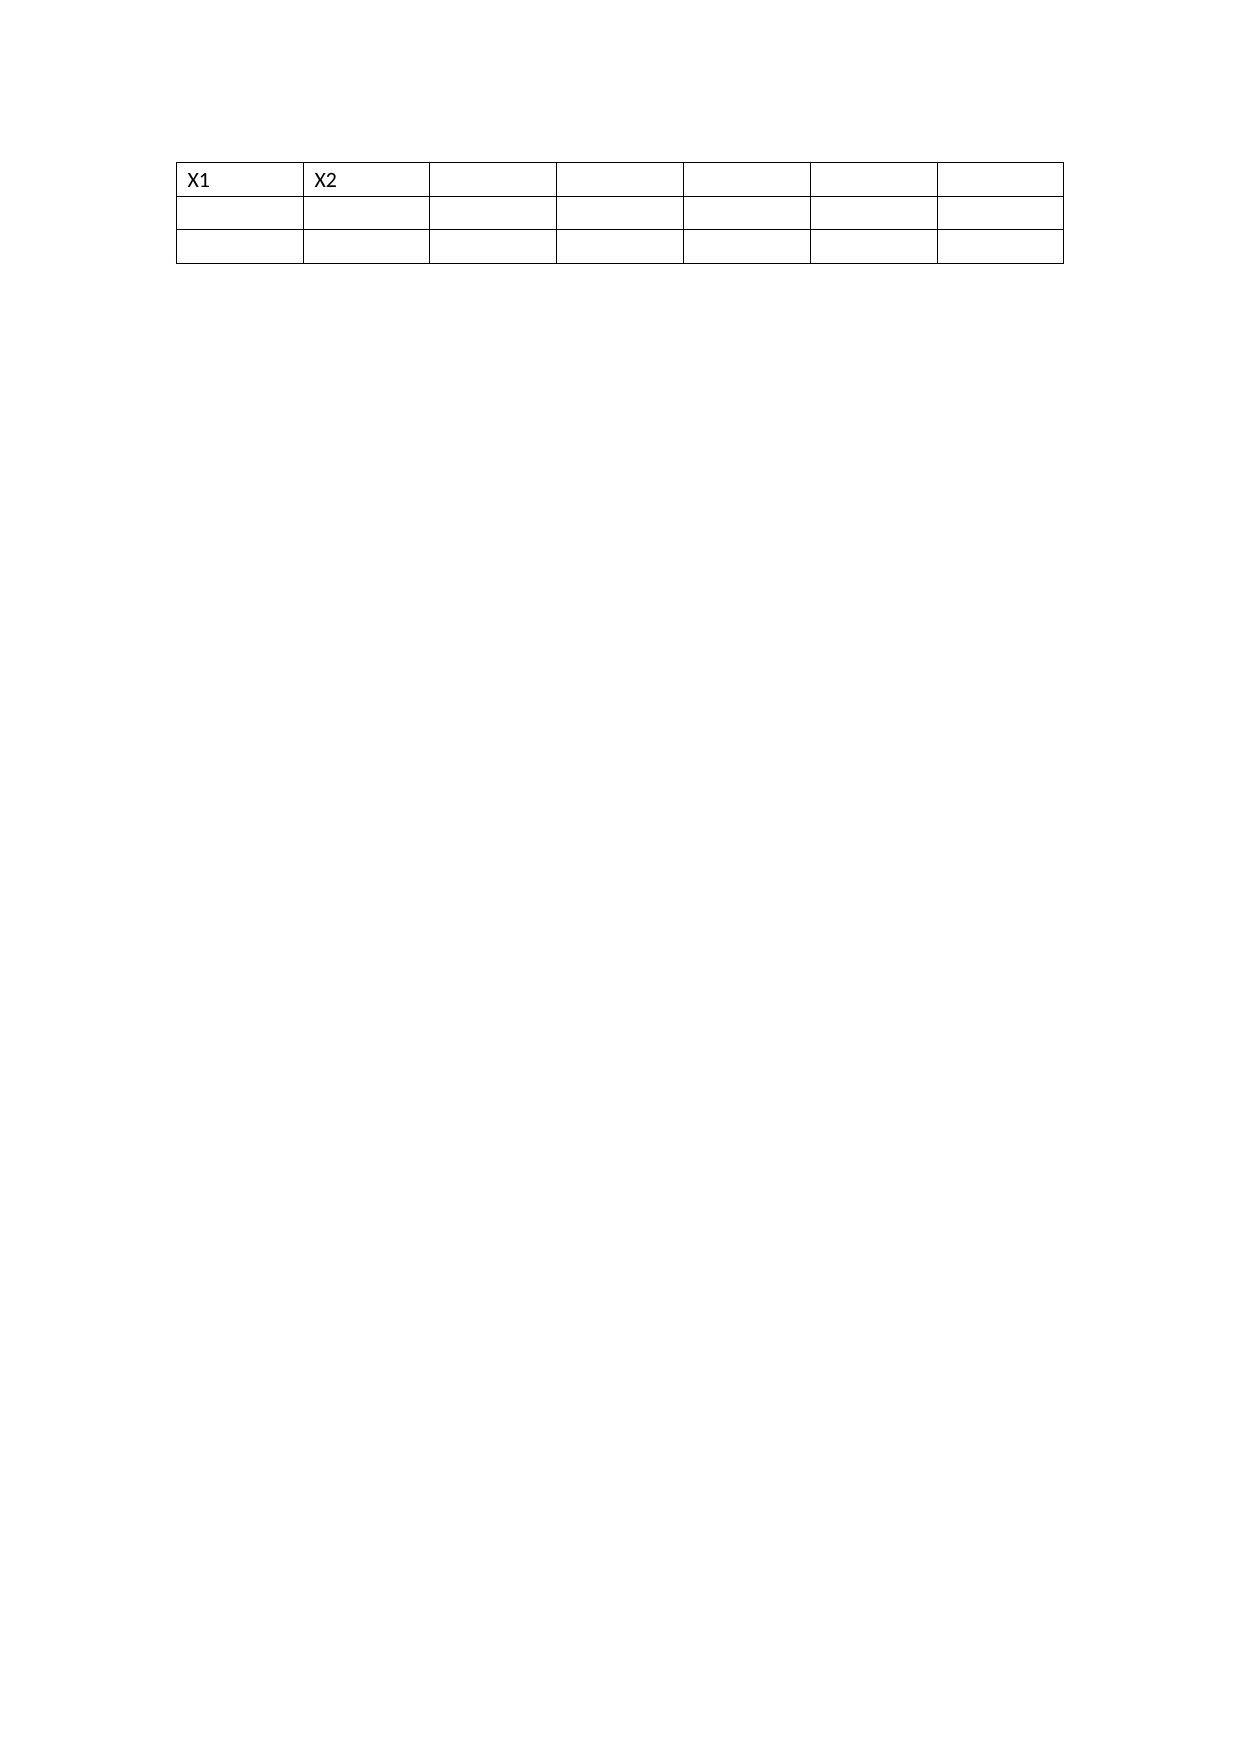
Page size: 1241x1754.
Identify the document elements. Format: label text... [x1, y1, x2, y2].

table_cell [811, 197, 937, 229]
table_cell [938, 230, 1063, 263]
table_cell [177, 230, 303, 263]
table_header [938, 163, 1063, 196]
table_header X2 [304, 163, 429, 196]
table_cell [430, 230, 556, 263]
table_cell [938, 197, 1063, 229]
table_header [557, 163, 683, 196]
table_cell [684, 197, 810, 229]
table_cell [811, 230, 937, 263]
table_cell [430, 197, 556, 229]
table_cell [177, 197, 303, 229]
table_header [430, 163, 556, 196]
table_cell [304, 230, 429, 263]
table_cell [684, 230, 810, 263]
table_header X1 [177, 163, 303, 196]
table_header [811, 163, 937, 196]
table_cell [304, 197, 429, 229]
table_cell [557, 197, 683, 229]
table_header [684, 163, 810, 196]
table_cell [557, 230, 683, 263]
